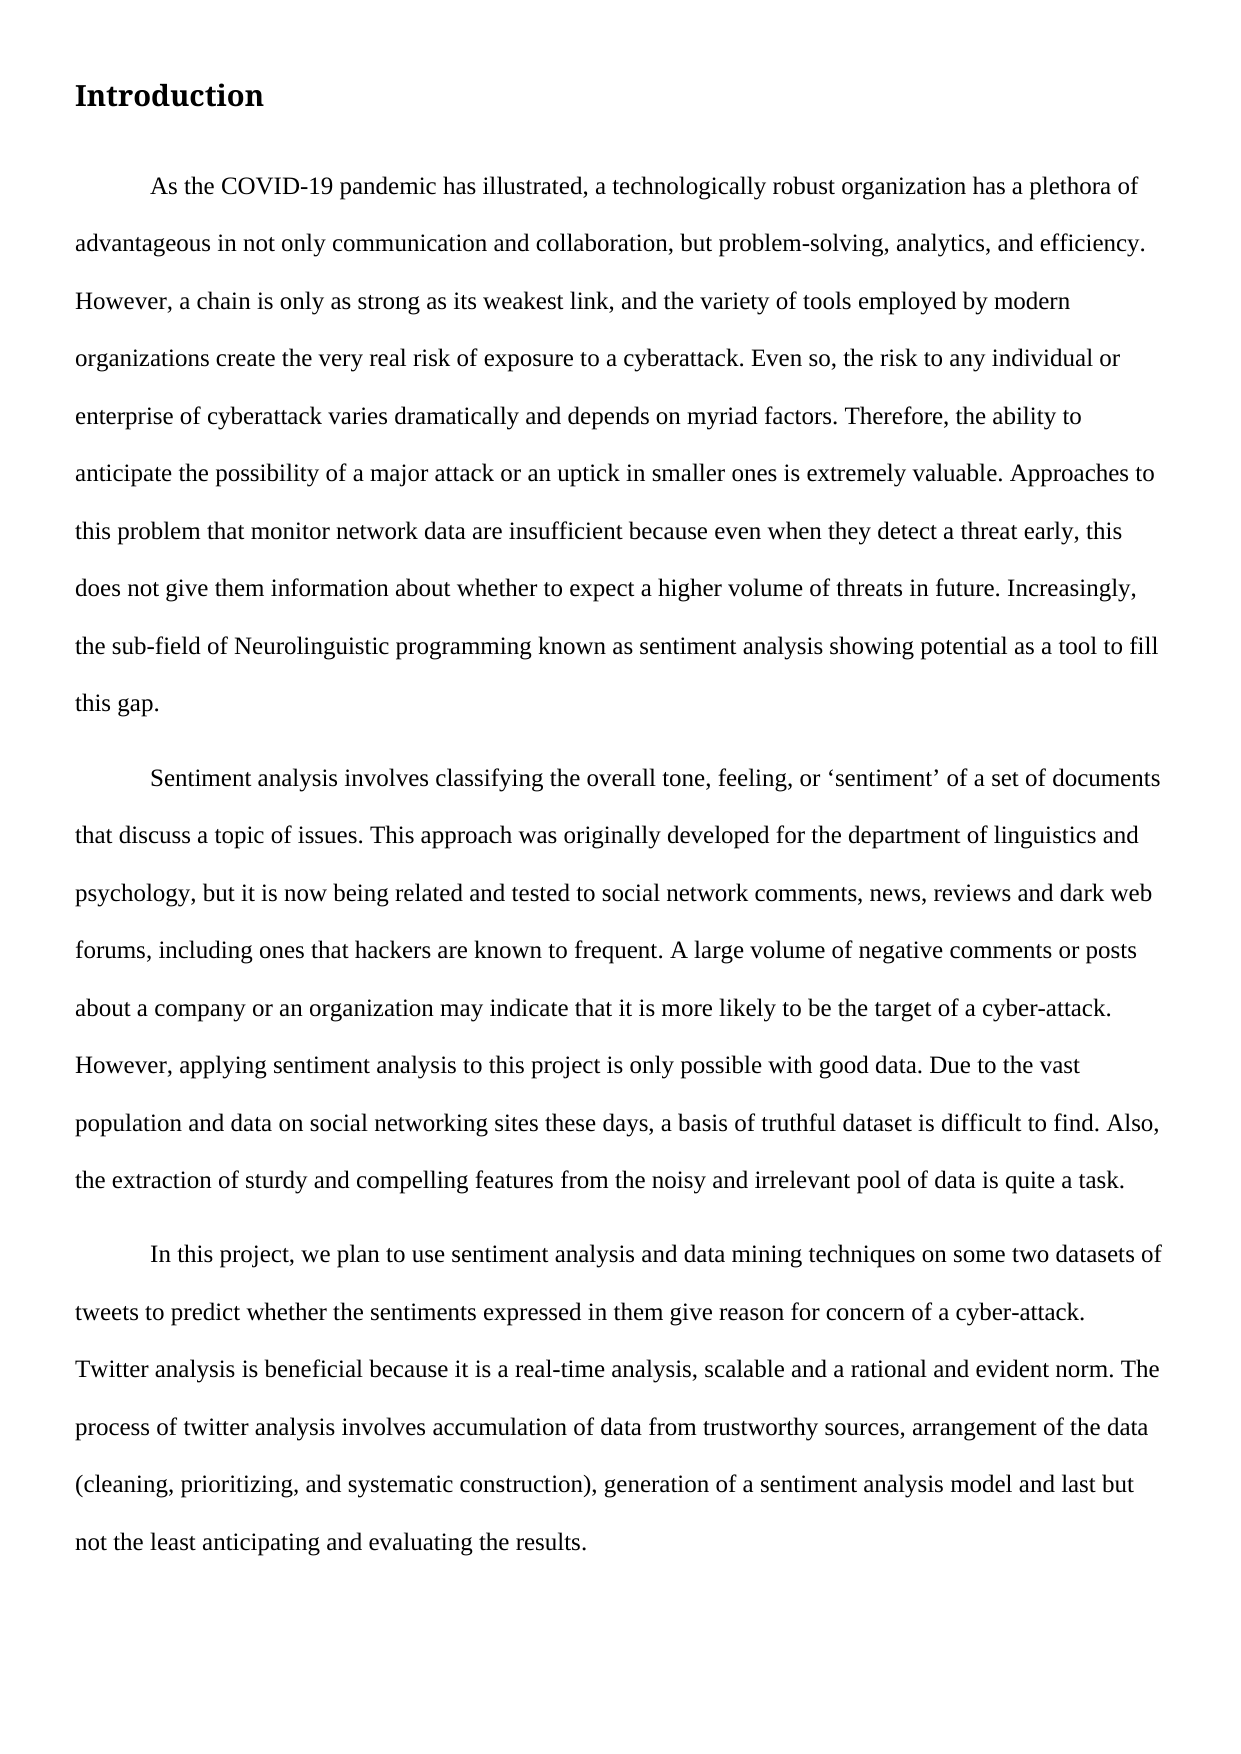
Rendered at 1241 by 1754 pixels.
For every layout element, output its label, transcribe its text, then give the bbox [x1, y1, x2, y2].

text Introduction [75, 75, 1165, 115]
text As the COVID-19 pandemic has illustrated, a technologically robust organization has a plethora of advantageous in not only communication and collaboration, but problem-solving, analytics, and efficiency. However, a chain is only as strong as its weakest link, and the variety of tools employed by modern organizations create the very real risk of exposure to a cyberattack. Even so, the risk to any individual or enterprise of cyberattack varies dramatically and depends on myriad factors. Therefore, the ability to anticipate the possibility of a major attack or an uptick in smaller ones is extremely valuable. Approaches to this problem that monitor network data are insufficient because even when they detect a threat early, this does not give them information about whether to expect a higher volume of threats in future. Increasingly, the sub-field of Neurolinguistic programming known as sentiment analysis showing potential as a tool to fill this gap. [75, 171, 1165, 717]
text In this project, we plan to use sentiment analysis and data mining techniques on some two datasets of tweets to predict whether the sentiments expressed in them give reason for concern of a cyber-attack. Twitter analysis is beneficial because it is a real-time analysis, scalable and a rational and evident norm. The process of twitter analysis involves accumulation of data from trustworthy sources, arrangement of the data (cleaning, prioritizing, and systematic construction), generation of a sentiment analysis model and last but not the least anticipating and evaluating the results. [75, 1239, 1165, 1556]
text Sentiment analysis involves classifying the overall tone, feeling, or ‘sentiment’ of a set of documents that discuss a topic of issues. This approach was originally developed for the department of linguistics and psychology, but it is now being related and tested to social network comments, news, reviews and dark web forums, including ones that hackers are known to frequent. A large volume of negative comments or posts about a company or an organization may indicate that it is more likely to be the target of a cyber-attack. However, applying sentiment analysis to this project is only possible with good data. Due to the vast population and data on social networking sites these days, a basis of truthful dataset is difficult to find. Also, the extraction of sturdy and compelling features from the noisy and irrelevant pool of data is quite a task. [75, 763, 1165, 1194]
